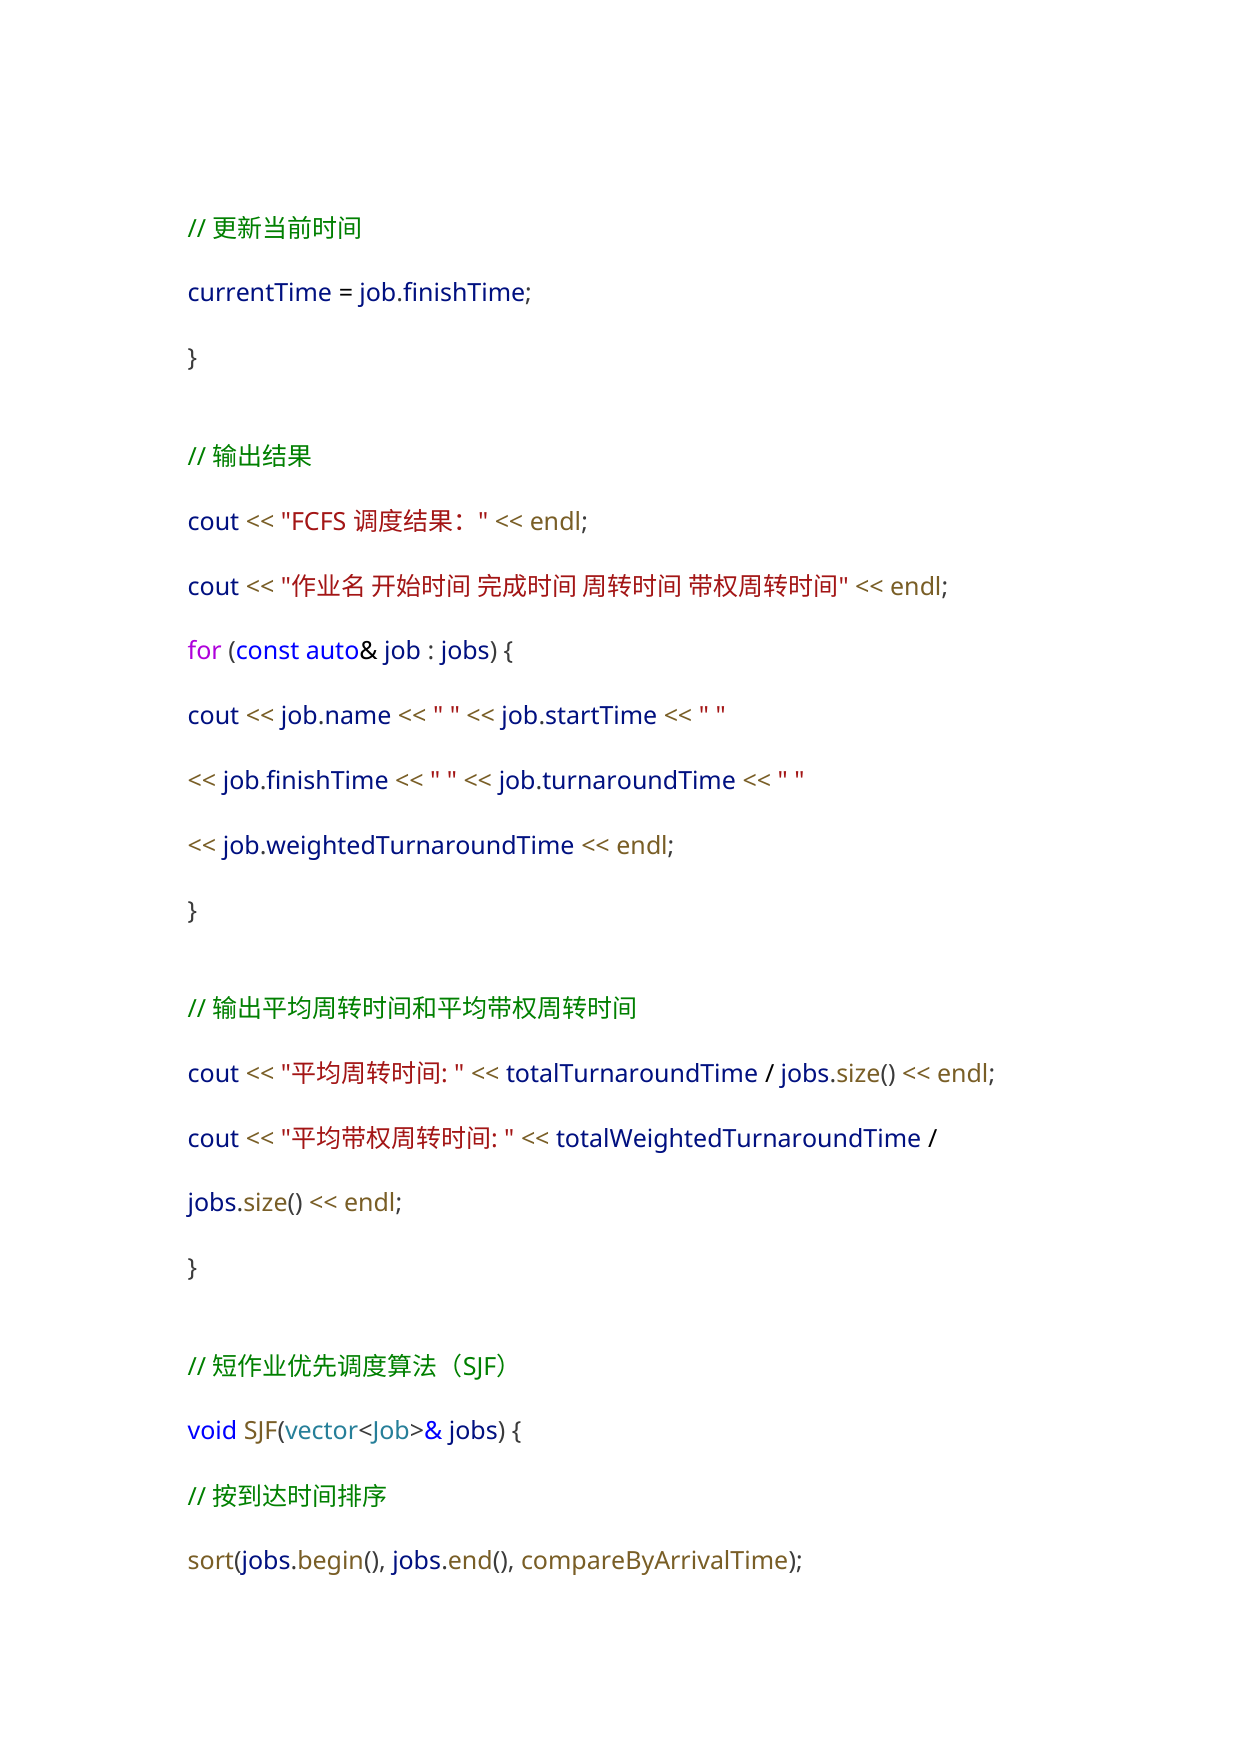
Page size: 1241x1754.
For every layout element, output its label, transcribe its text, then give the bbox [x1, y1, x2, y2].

text // 更新当前时间 [187, 194, 1053, 259]
text cout << job.name << " " << job.startTime << " " [187, 682, 1053, 747]
text } [187, 877, 1053, 942]
text sort(jobs.begin(), jobs.end(), compareByArrivalTime); [187, 1527, 1053, 1592]
text } [187, 324, 1053, 389]
text // 输出结果 [187, 422, 1053, 487]
text cout << "作业名 开始时间 完成时间 周转时间 带权周转时间" << endl; [187, 552, 1053, 617]
text // 输出平均周转时间和平均带权周转时间 [187, 974, 1053, 1039]
text cout << "平均带权周转时间: " << totalWeightedTurnaroundTime / jobs.size() << endl; [187, 1104, 1053, 1234]
text void SJF(vector<Job>& jobs) { [187, 1397, 1053, 1462]
text } [187, 1234, 1053, 1299]
text currentTime = job.finishTime; [187, 259, 1053, 324]
text for (const auto& job : jobs) { [187, 617, 1053, 682]
text cout << "FCFS 调度结果：" << endl; [187, 487, 1053, 552]
text // 短作业优先调度算法（SJF） [187, 1332, 1053, 1397]
text << job.weightedTurnaroundTime << endl; [187, 812, 1053, 877]
text << job.finishTime << " " << job.turnaroundTime << " " [187, 747, 1053, 812]
text cout << "平均周转时间: " << totalTurnaroundTime / jobs.size() << endl; [187, 1039, 1053, 1104]
text // 按到达时间排序 [187, 1462, 1053, 1527]
